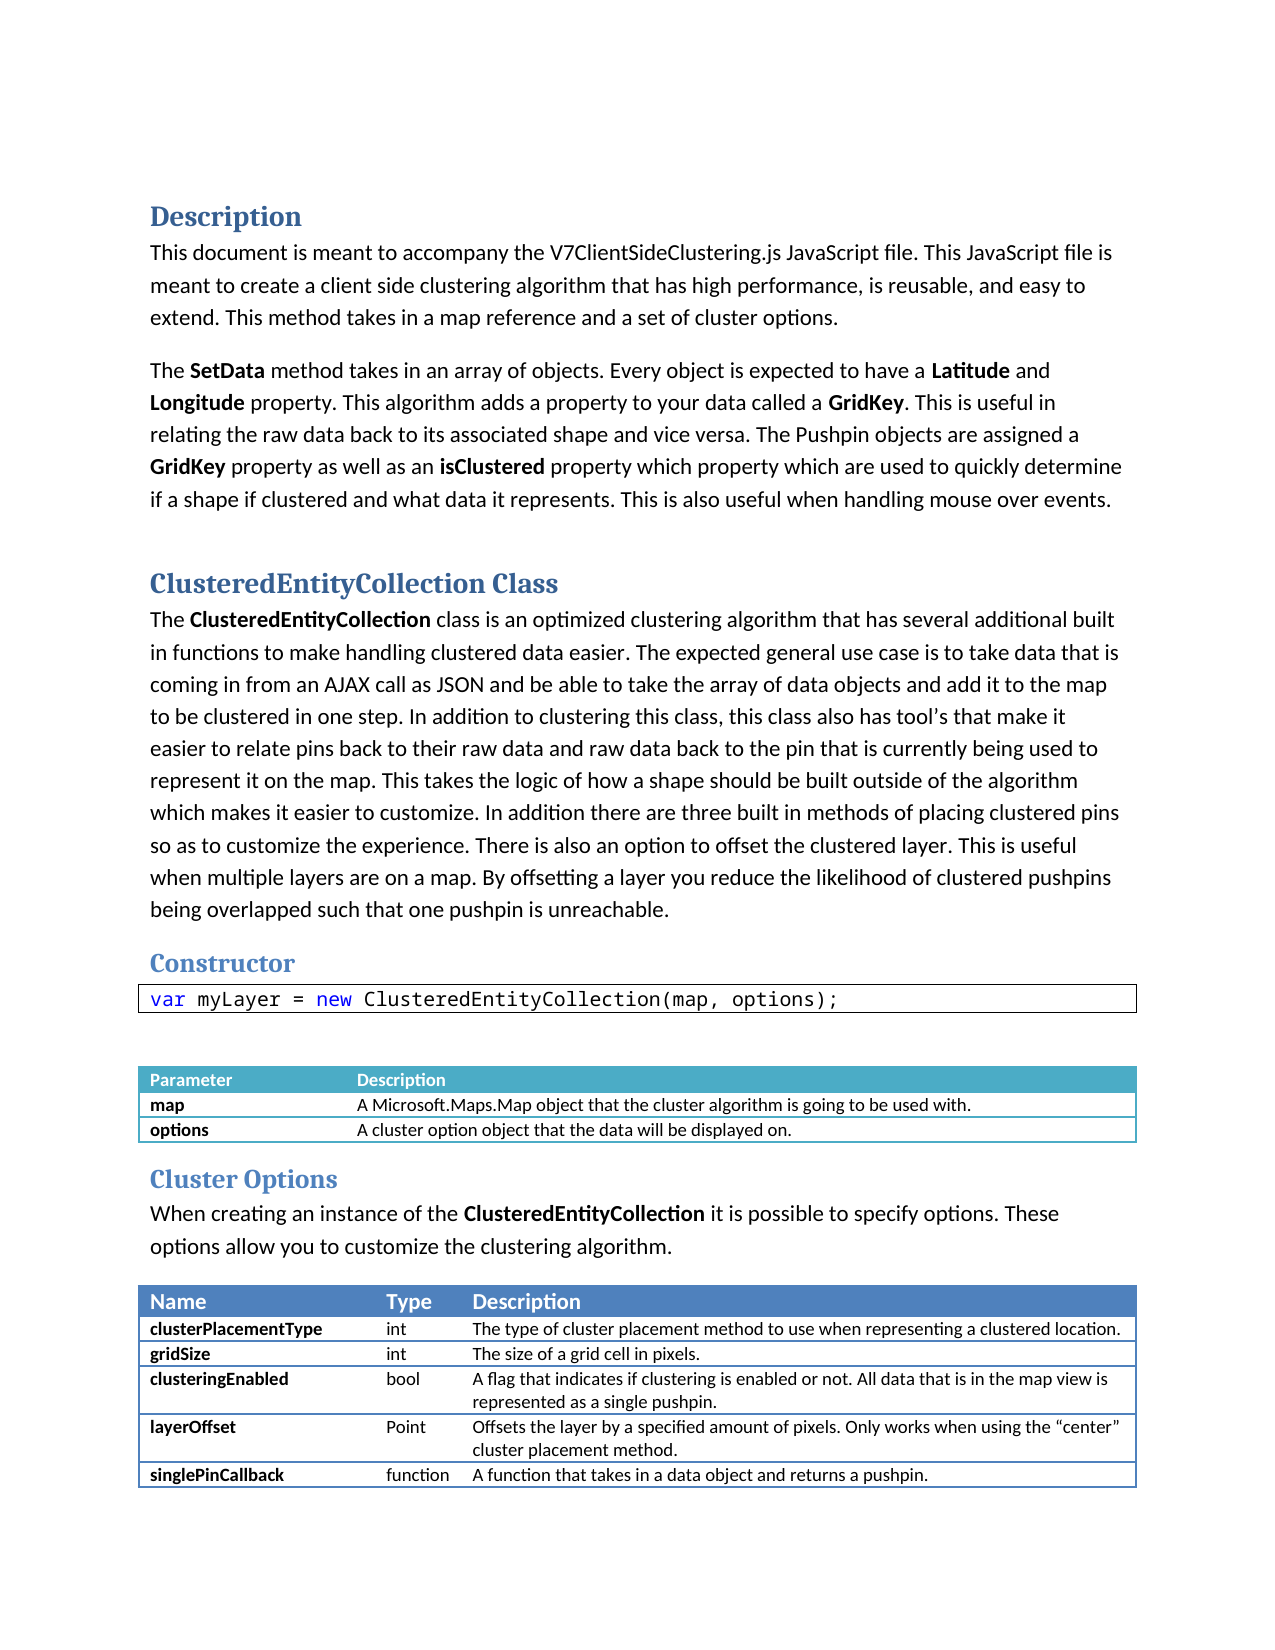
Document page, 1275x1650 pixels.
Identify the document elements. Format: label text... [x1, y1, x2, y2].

table_cell The type of cluster placement method to use when representing a clustered location. [461, 1317, 1135, 1340]
table_cell The size of a grid cell in pixels. [461, 1342, 1135, 1365]
text The SetData method takes in an array of objects. Every object is expected to have a Latitude and Longitude property. This algorithm adds a property to your data called a GridKey. This is useful in relating the raw data back to its associated shape and vice versa. The Pushpin objects are assigned a GridKey property as well as an isClustered property which property which are used to quickly determine if a shape if clustered and what data it represents. This is also useful when handling mouse over events. [150, 356, 1125, 513]
subtitle Description [150, 200, 1125, 233]
table_header Name [140, 1287, 375, 1315]
table_header Description [346, 1068, 1135, 1091]
table_cell singlePinCallback [140, 1463, 375, 1486]
table_cell int [375, 1342, 461, 1365]
text When creating an instance of the ClusteredEntityCollection it is possible to specify options. These options allow you to customize the clustering algorithm. [150, 1199, 1125, 1260]
text The ClusteredEntityCollection class is an optimized clustering algorithm that has several additional built in functions to make handling clustered data easier. The expected general use case is to take data that is coming in from an AJAX call as JSON and be able to take the array of data objects and add it to the map to be clustered in one step. In addition to clustering this class, this class also has tool’s that make it easier to relate pins back to their raw data and raw data back to the pin that is currently being used to represent it on the map. This takes the logic of how a shape should be built outside of the algorithm which makes it easier to customize. In addition there are three built in methods of placing clustered pins so as to customize the experience. There is also an option to offset the clustered layer. This is useful when multiple layers are on a map. By offsetting a layer you reduce the likelihood of clustered pushpins being overlapped such that one pushpin is unreachable. [150, 605, 1125, 923]
table_cell clusteringEnabled [140, 1367, 375, 1413]
subtitle Cluster Options [150, 1164, 1125, 1195]
table_cell options [140, 1118, 346, 1141]
table_header var myLayer = new ClusteredEntityCollection(map, options); [139, 985, 1136, 1012]
table_cell int [375, 1317, 461, 1340]
subtitle Constructor [150, 948, 1125, 979]
table_header Type [375, 1287, 461, 1315]
table_cell A flag that indicates if clustering is enabled or not. All data that is in the map view is represented as a single pushpin. [461, 1367, 1135, 1413]
table_cell clusterPlacementType [140, 1317, 375, 1340]
subtitle ClusteredEntityCollection Class [150, 567, 1125, 600]
table_cell gridSize [140, 1342, 375, 1365]
text This document is meant to accompany the V7ClientSideClustering.js JavaScript file. This JavaScript file is meant to create a client side clustering algorithm that has high performance, is reusable, and easy to extend. This method takes in a map reference and a set of cluster options. [150, 238, 1125, 331]
table_cell bool [375, 1367, 461, 1413]
table_cell A cluster option object that the data will be displayed on. [346, 1118, 1135, 1141]
table_cell Point [375, 1415, 461, 1461]
table_cell layerOffset [140, 1415, 375, 1461]
table_cell A Microsoft.Maps.Map object that the cluster algorithm is going to be used with. [346, 1093, 1135, 1116]
table_header Description [461, 1287, 1135, 1315]
table_cell A function that takes in a data object and returns a pushpin. [461, 1463, 1135, 1486]
table_cell map [140, 1093, 346, 1116]
table_cell Offsets the layer by a specified amount of pixels. Only works when using the “center” cluster placement method. [461, 1415, 1135, 1461]
table_cell function [375, 1463, 461, 1486]
table_header Parameter [140, 1068, 346, 1091]
